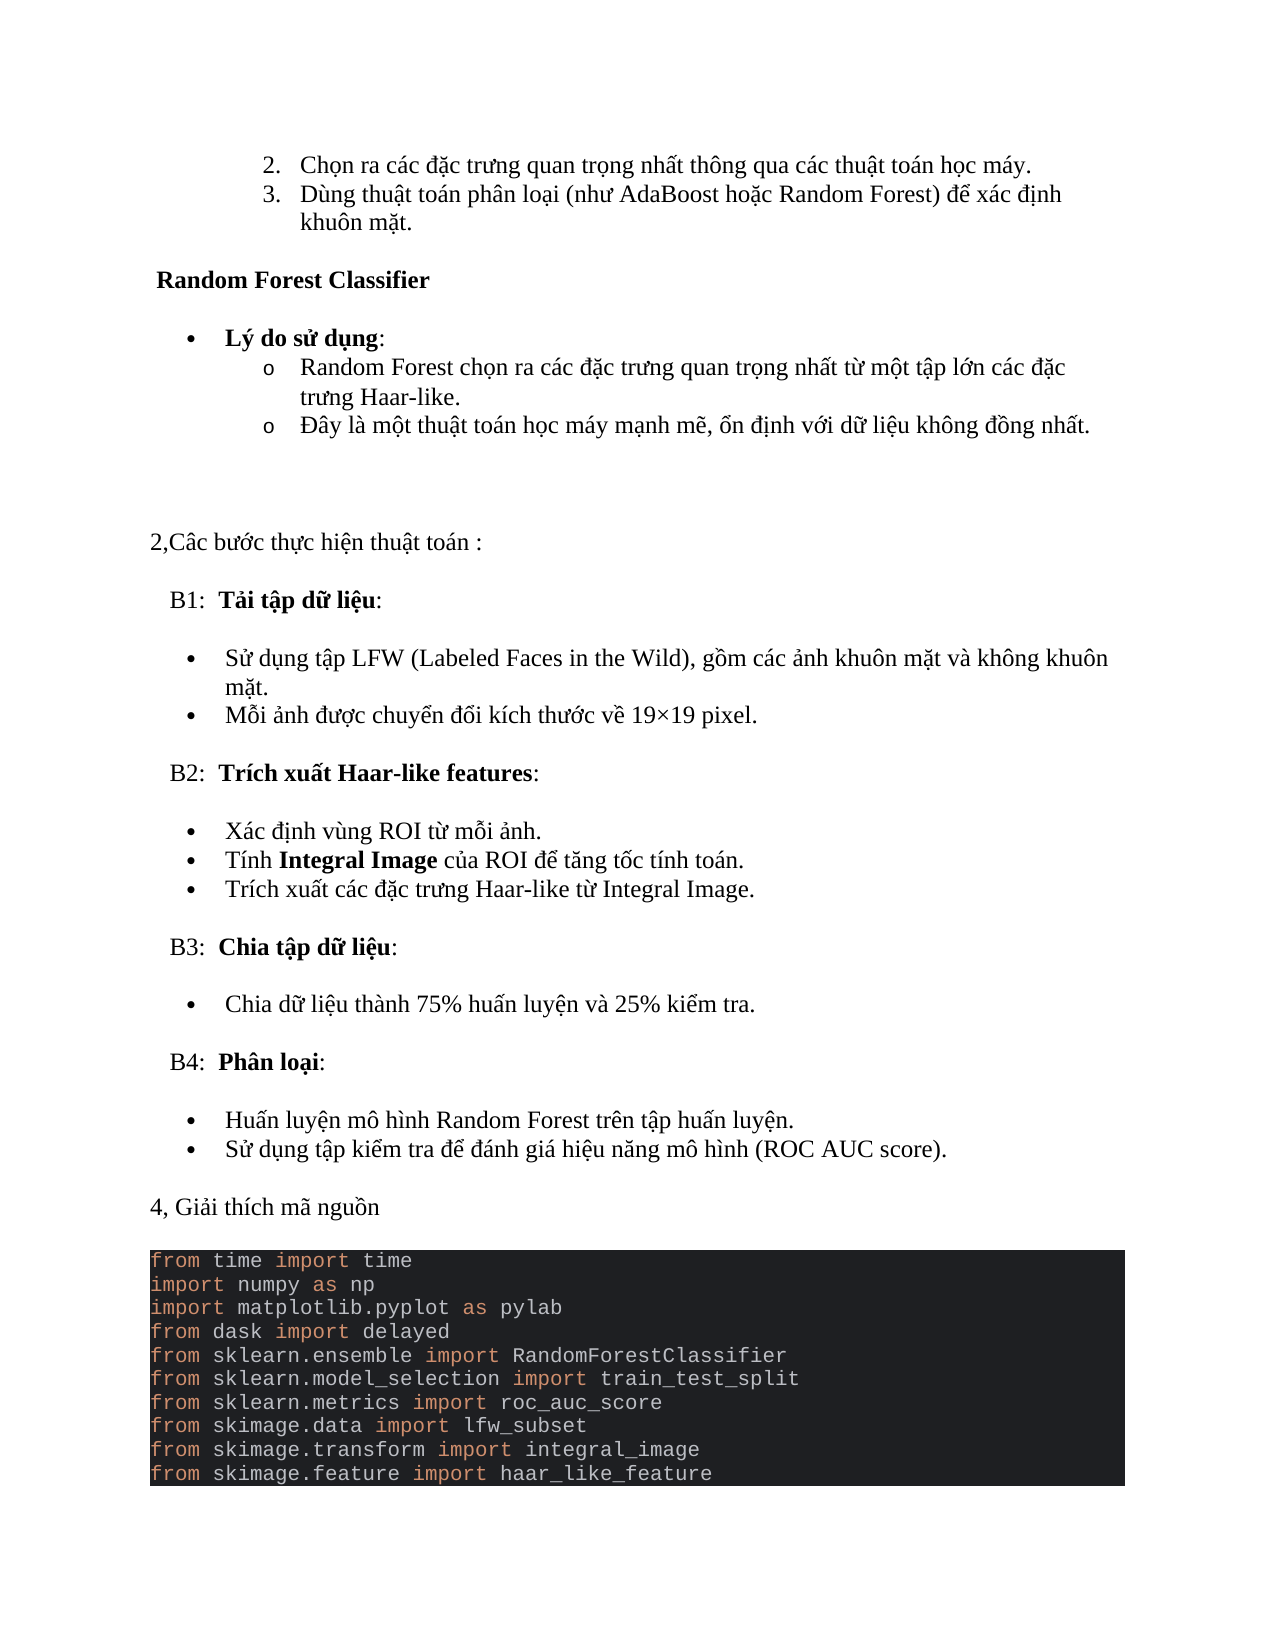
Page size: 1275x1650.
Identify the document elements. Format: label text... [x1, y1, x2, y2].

list Lý do sử dụng: [187, 323, 1125, 352]
list Chia dữ liệu thành 75% huấn luyện và 25% kiểm tra. [187, 989, 1125, 1018]
list Random Forest chọn ra các đặc trưng quan trọng nhất từ một tập lớn các đặc trưng Haar-like. [262, 352, 1125, 410]
list Huấn luyện mô hình Random Forest trên tập huấn luyện. [187, 1105, 1125, 1134]
list Chọn ra các đặc trưng quan trọng nhất thông qua các thuật toán học máy. [262, 150, 1125, 179]
list Xác định vùng ROI từ mỗi ảnh. [187, 816, 1125, 845]
list Dùng thuật toán phân loại (như AdaBoost hoặc Random Forest) để xác định khuôn mặt. [262, 179, 1125, 236]
text Random Forest Classifier [150, 265, 1125, 294]
text B1: Tải tập dữ liệu: [150, 585, 1125, 614]
text B2: Trích xuất Haar-like features: [150, 758, 1125, 787]
text B4: Phân loại: [150, 1047, 1125, 1076]
text 4, Giải thích mã nguồn [150, 1192, 1125, 1221]
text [150, 1250, 1125, 1486]
list Trích xuất các đặc trưng Haar-like từ Integral Image. [187, 874, 1125, 902]
list Đây là một thuật toán học máy mạnh mẽ, ổn định với dữ liệu không đồng nhất. [262, 410, 1125, 440]
list Sử dụng tập kiểm tra để đánh giá hiệu năng mô hình (ROC AUC score). [187, 1134, 1125, 1163]
text 2,Câc bước thực hiện thuật toán : [150, 527, 1125, 556]
list Mỗi ảnh được chuyển đổi kích thước về 19×19 pixel. [187, 700, 1125, 729]
text B3: Chia tập dữ liệu: [150, 932, 1125, 960]
list Sử dụng tập LFW (Labeled Faces in the Wild), gồm các ảnh khuôn mặt và không khuôn mặt. [187, 643, 1125, 700]
list Tính Integral Image của ROI để tăng tốc tính toán. [187, 845, 1125, 874]
